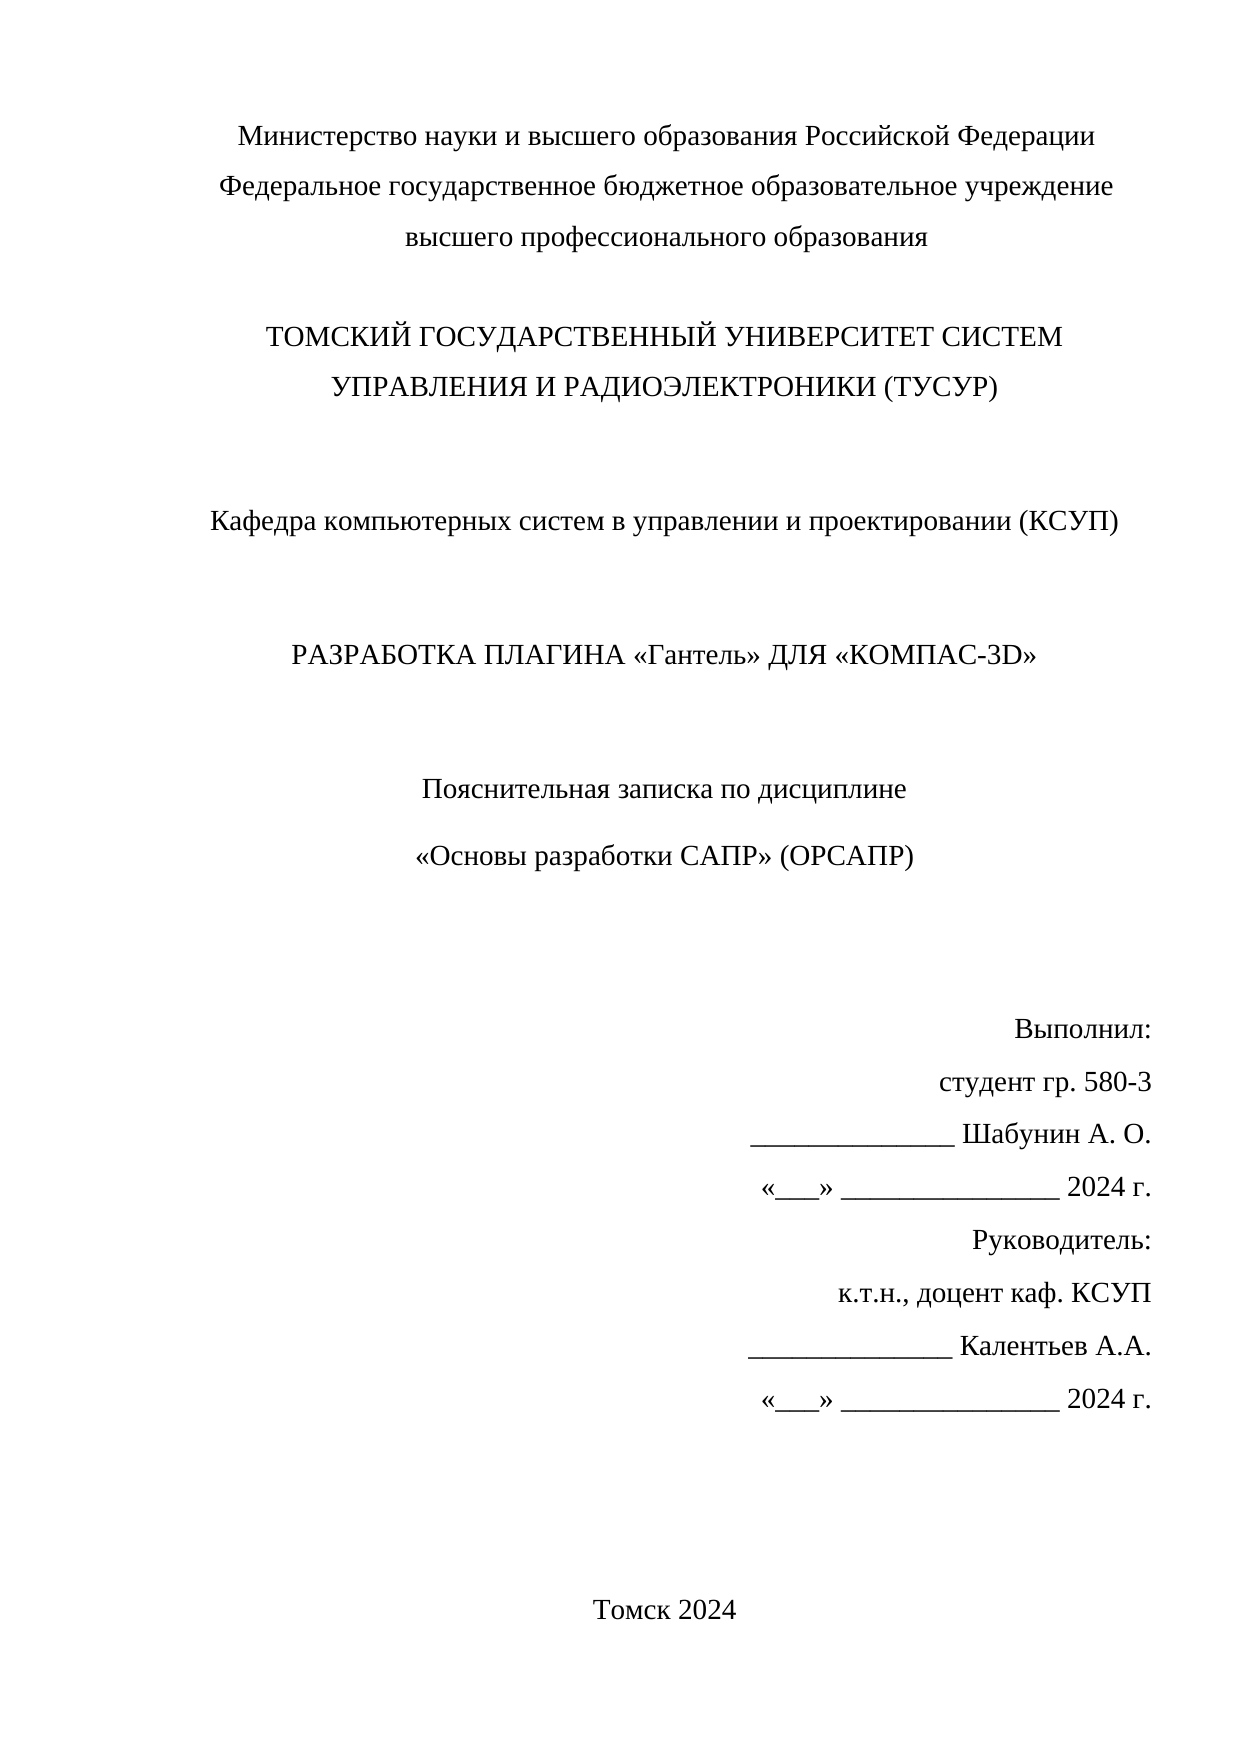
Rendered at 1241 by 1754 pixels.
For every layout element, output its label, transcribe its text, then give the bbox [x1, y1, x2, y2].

text Выполнил: [177, 1011, 1152, 1044]
text Министерство науки и высшего образования Российской Федерации [177, 118, 1156, 152]
text «Основы разработки САПР» (ОРСАПР) [177, 838, 1152, 872]
text к.т.н., доцент каф. КСУП [177, 1275, 1152, 1309]
text РАЗРАБОТКА ПЛАГИНА «Гантель» ДЛЯ «КОМПАС-3D» [177, 637, 1152, 671]
text студент гр. 580-3 [177, 1064, 1152, 1097]
text Томск 2024 [177, 1592, 1152, 1626]
text Руководитель: [177, 1222, 1152, 1256]
text «___» _______________ 2024 г. [177, 1169, 1152, 1203]
text Федеральное государственное бюджетное образовательное учреждение высшего профессионального образования [177, 168, 1156, 252]
text «___» _______________ 2024 г. [177, 1381, 1152, 1414]
text ______________ Калентьев А.А. [177, 1328, 1152, 1361]
text Пояснительная записка по дисциплине [177, 771, 1152, 805]
text Кафедра компьютерных систем в управлении и проектировании (КСУП) [177, 503, 1152, 537]
text ______________ Шабунин А. О. [177, 1117, 1152, 1150]
text ТОМСКИЙ ГОСУДАРСТВЕННЫЙ УНИВЕРСИТЕТ СИСТЕМ УПРАВЛЕНИЯ И РАДИОЭЛЕКТРОНИКИ (ТУСУР) [177, 319, 1152, 403]
